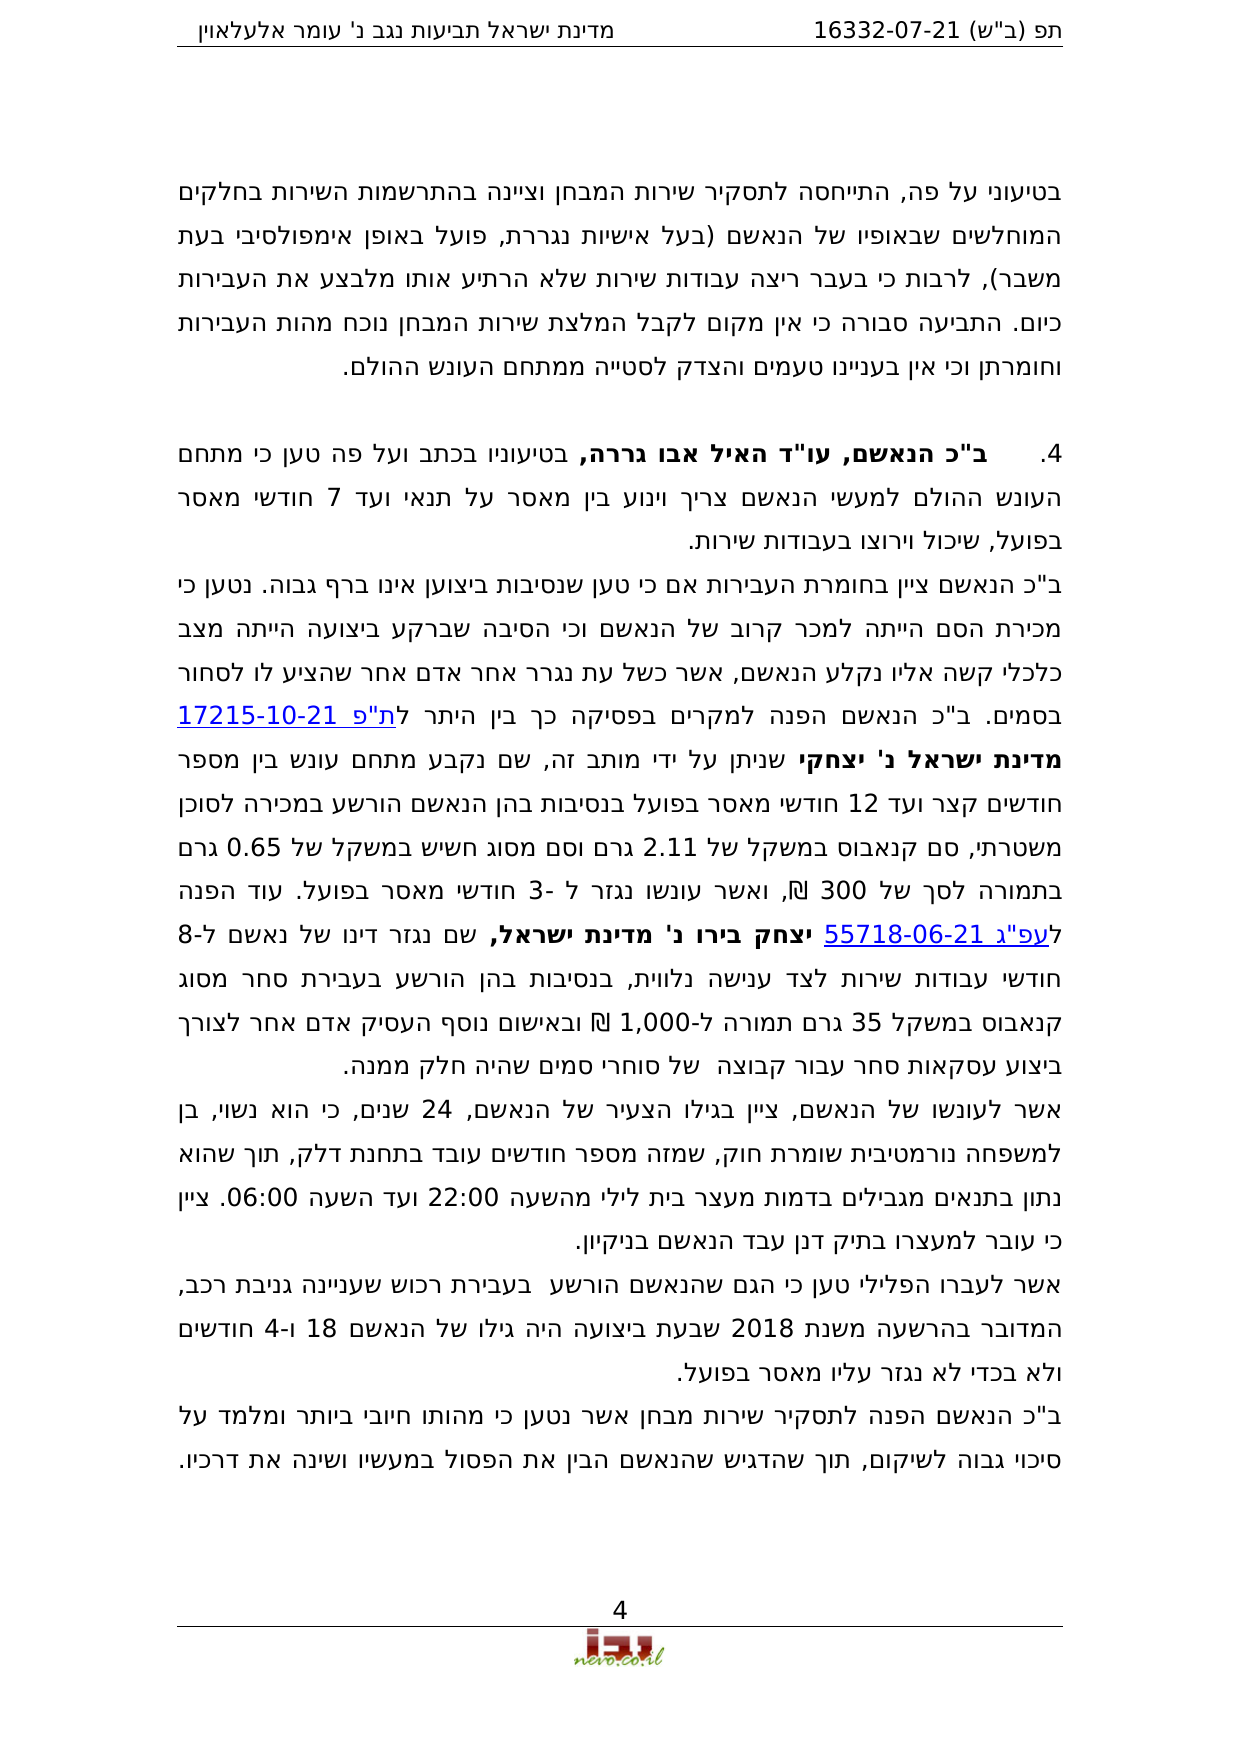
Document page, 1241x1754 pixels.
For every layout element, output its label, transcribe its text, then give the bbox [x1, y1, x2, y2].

text ב"כ הנאשם ציין בחומרת העבירות אם כי טען שנסיבות ביצוען אינו ברף גבוה. נטען כי מכירת הסם הייתה למכר קרוב של הנאשם וכי הסיבה שברקע ביצועה הייתה מצב כלכלי קשה אליו נקלע הנאשם, אשר כשל עת נגרר אחר אדם אחר שהציע לו לסחור בסמים. ב"כ הנאשם הפנה למקרים בפסיקה כך בין היתר לת"פ 17215-10-21 מדינת ישראל נ' יצחקי שניתן על ידי מותב זה, שם נקבע מתחם עונש בין מספר חודשים קצר ועד 12 חודשי מאסר בפועל בנסיבות בהן הנאשם הורשע במכירה לסוכן משטרתי, סם קנאבוס במשקל של 2.11 גרם וסם מסוג חשיש במשקל של 0.65 גרם בתמורה לסך של 300 ₪, ואשר עונשו נגזר ל -3 חודשי מאסר בפועל. עוד הפנה לעפ"ג 55718-06-21 יצחק בירו נ' מדינת ישראל, שם נגזר דינו של נאשם ל-8 חודשי עבודות שירות לצד ענישה נלווית, בנסיבות בהן הורשע בעבירת סחר מסוג קנאבוס במשקל 35 גרם תמורה ל-1,000 ₪ ובאישום נוסף העסיק אדם אחר לצורך ביצוע עסקאות סחר עבור קבוצה של סוחרי סמים שהיה חלק ממנה. [177, 570, 1063, 1081]
text אשר לעברו הפלילי טען כי הגם שהנאשם הורשע בעבירת רכוש שעניינה גניבת רכב, המדובר בהרשעה משנת 2018 שבעת ביצועה היה גילו של הנאשם 18 ו-4 חודשים ולא בכדי לא נגזר עליו מאסר בפועל. [177, 1270, 1063, 1387]
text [177, 1402, 1063, 1474]
text בטיעוני על פה, התייחסה לתסקיר שירות המבחן וציינה בהתרשמות השירות בחלקים המוחלשים שבאופיו של הנאשם (בעל אישיות נגררת, פועל באופן אימפולסיבי בעת משבר), לרבות כי בעבר ריצה עבודות שירות שלא הרתיע אותו מלבצע את העבירות כיום. התביעה סבורה כי אין מקום לקבל המלצת שירות המבחן נוכח מהות העבירות וחומרתן וכי אין בעניינו טעמים והצדק לסטייה ממתחם העונש ההולם. [177, 177, 1063, 381]
picture [574, 1628, 666, 1667]
text 4. ב"כ הנאשם, עו"ד האיל אבו גררה, בטיעוניו בכתב ועל פה טען כי מתחם העונש ההולם למעשי הנאשם צריך וינוע בין מאסר על תנאי ועד 7 חודשי מאסר בפועל, שיכול וירוצו בעבודות שירות. [177, 439, 1063, 556]
text אשר לעונשו של הנאשם, ציין בגילו הצעיר של הנאשם, 24 שנים, כי הוא נשוי, בן למשפחה נורמטיבית שומרת חוק, שמזה מספר חודשים עובד בתחנת דלק, תוך שהוא נתון בתנאים מגבילים בדמות מעצר בית לילי מהשעה 22:00 ועד השעה 06:00. ציין כי עובר למעצרו בתיק דנן עבד הנאשם בניקיון. [177, 1095, 1063, 1256]
